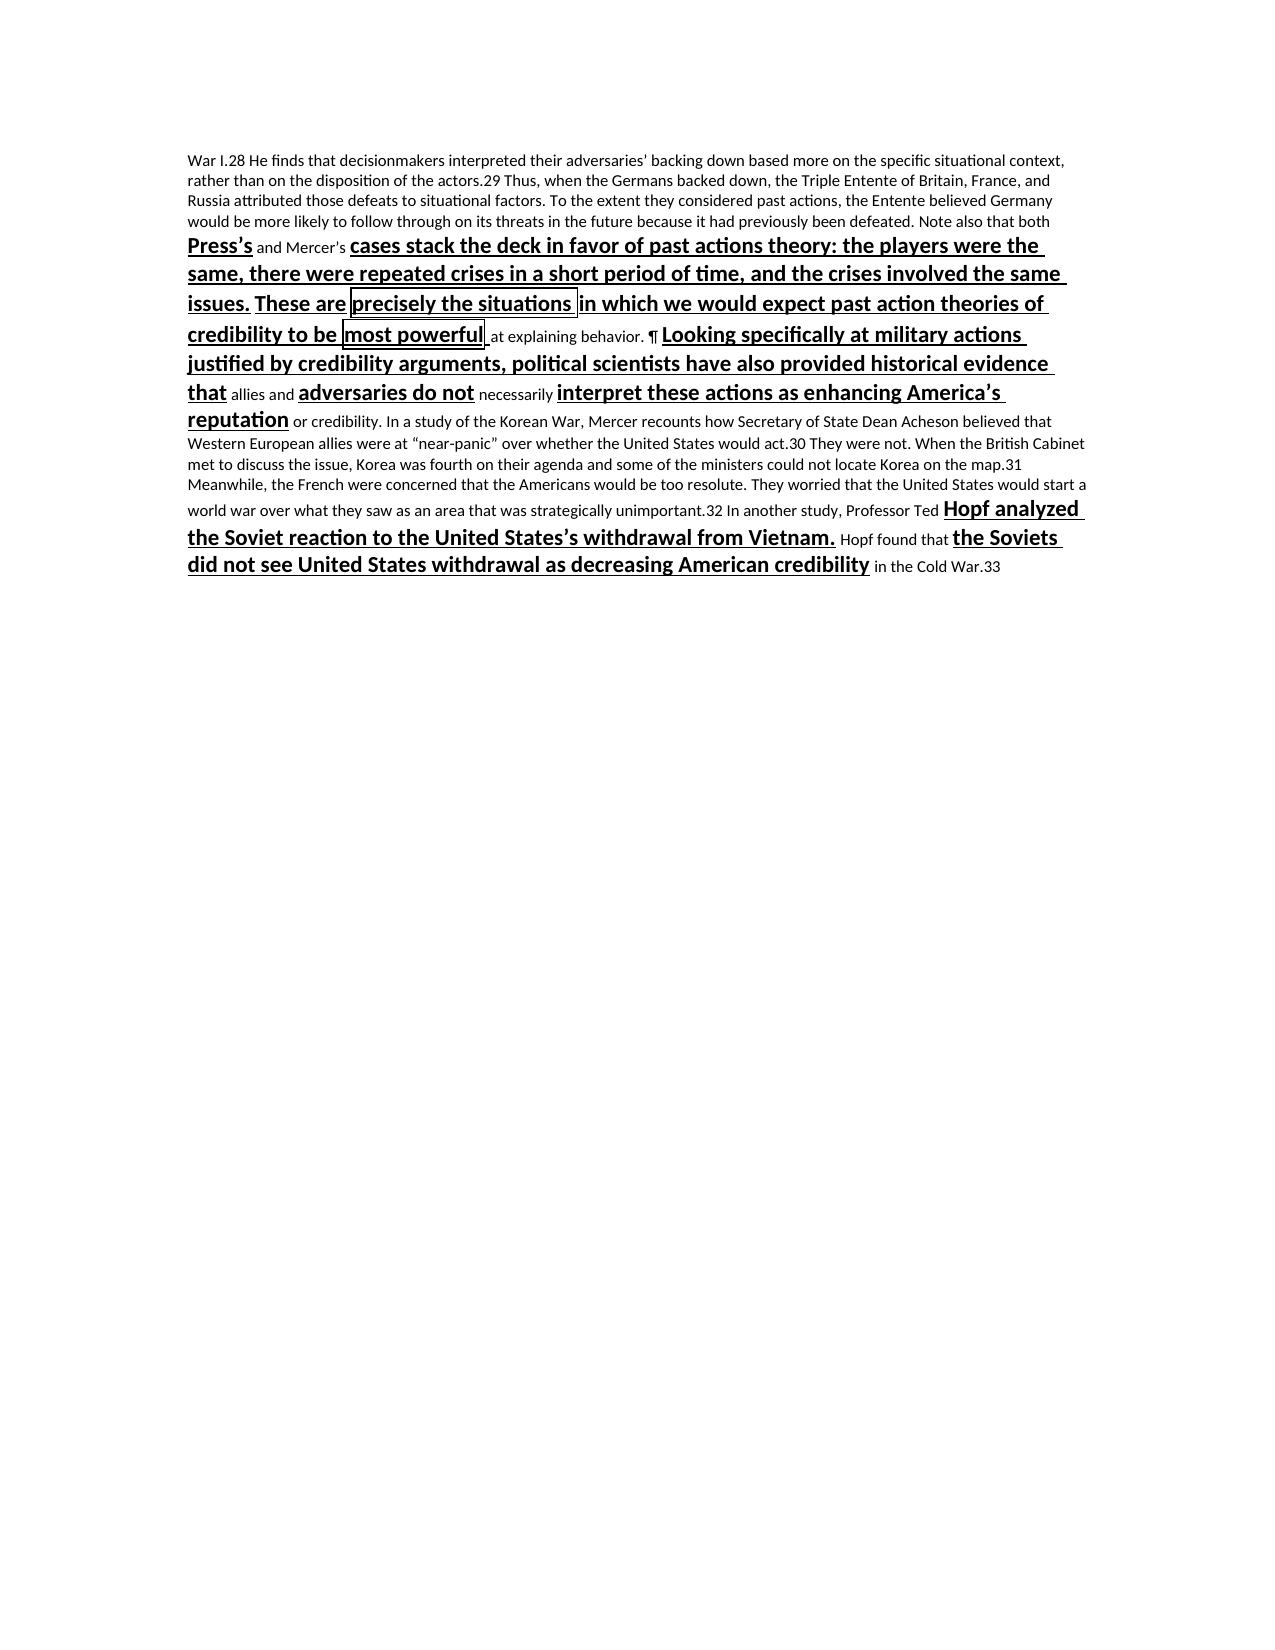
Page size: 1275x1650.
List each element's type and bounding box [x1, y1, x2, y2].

text [187, 150, 1087, 579]
